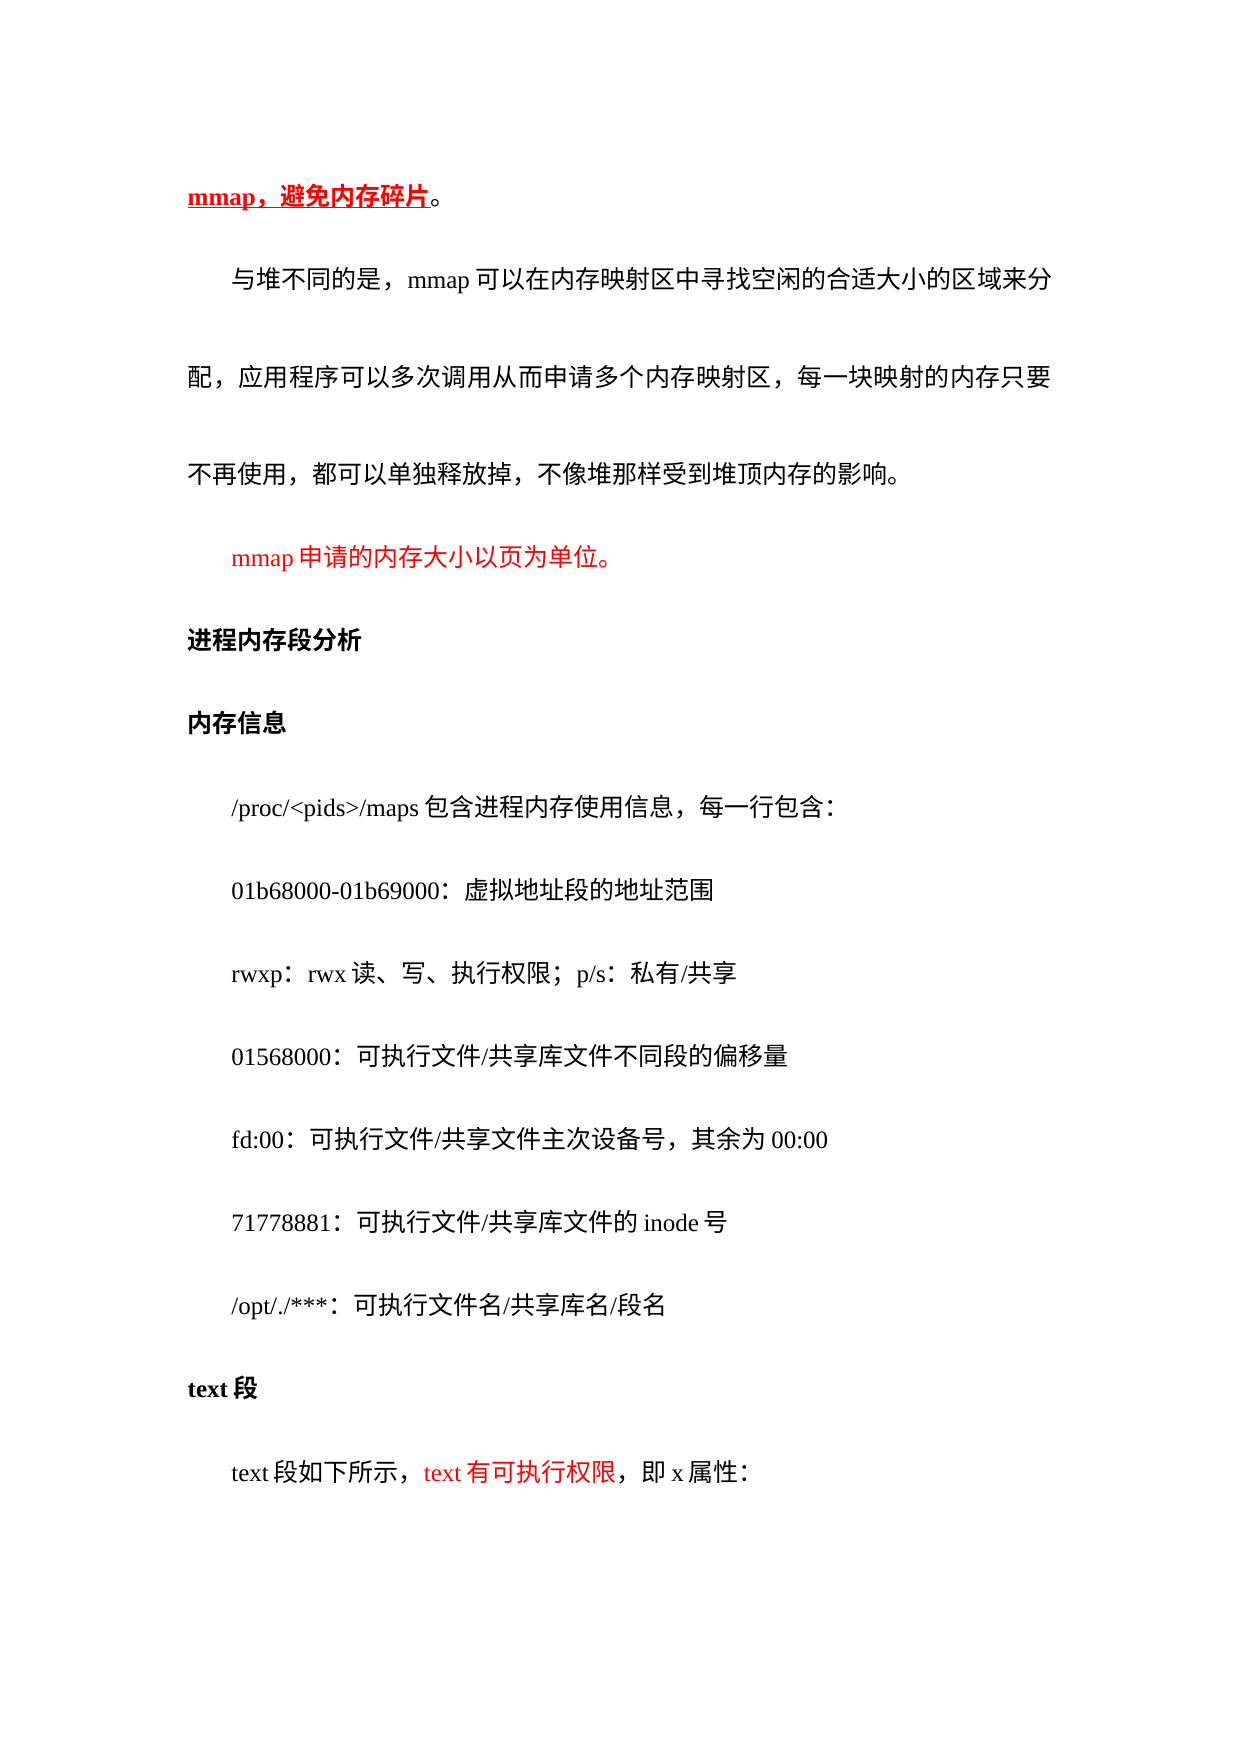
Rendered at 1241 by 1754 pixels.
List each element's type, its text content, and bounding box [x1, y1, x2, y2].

text fd:00：可执行文件/共享文件主次设备号，其余为00:00 [187, 1105, 1053, 1170]
text /opt/./***：可执行文件名/共享库名/段名 [187, 1271, 1053, 1336]
text rwxp：rwx读、写、执行权限；p/s：私有/共享 [187, 939, 1053, 1004]
subtitle 内存信息 [187, 689, 1053, 754]
text 01b68000-01b69000：虚拟地址段的地址范围 [187, 856, 1053, 921]
text mmap申请的内存大小以页为单位。 [187, 523, 1053, 588]
text 与堆不同的是，mmap可以在内存映射区中寻找空闲的合适大小的区域来分配，应用程序可以多次调用从而申请多个内存映射区，每一块映射的内存只要不再使用，都可以单独释放掉，不像堆那样受到堆顶内存的影响。 [187, 245, 1053, 505]
subtitle 进程内存段分析 [187, 606, 1053, 671]
text 71778881：可执行文件/共享库文件的inode号 [187, 1188, 1053, 1253]
text 01568000：可执行文件/共享库文件不同段的偏移量 [187, 1022, 1053, 1087]
text text段如下所示，text有可执行权限，即x属性： [187, 1438, 1053, 1503]
subtitle text段 [187, 1354, 1053, 1419]
text /proc/<pids>/maps包含进程内存使用信息，每一行包含： [187, 773, 1053, 838]
text mmap在堆栈之间的游离区域申请内存，<128B采用brk，>128B采用mmap，避免内存碎片。 [187, 162, 1053, 227]
